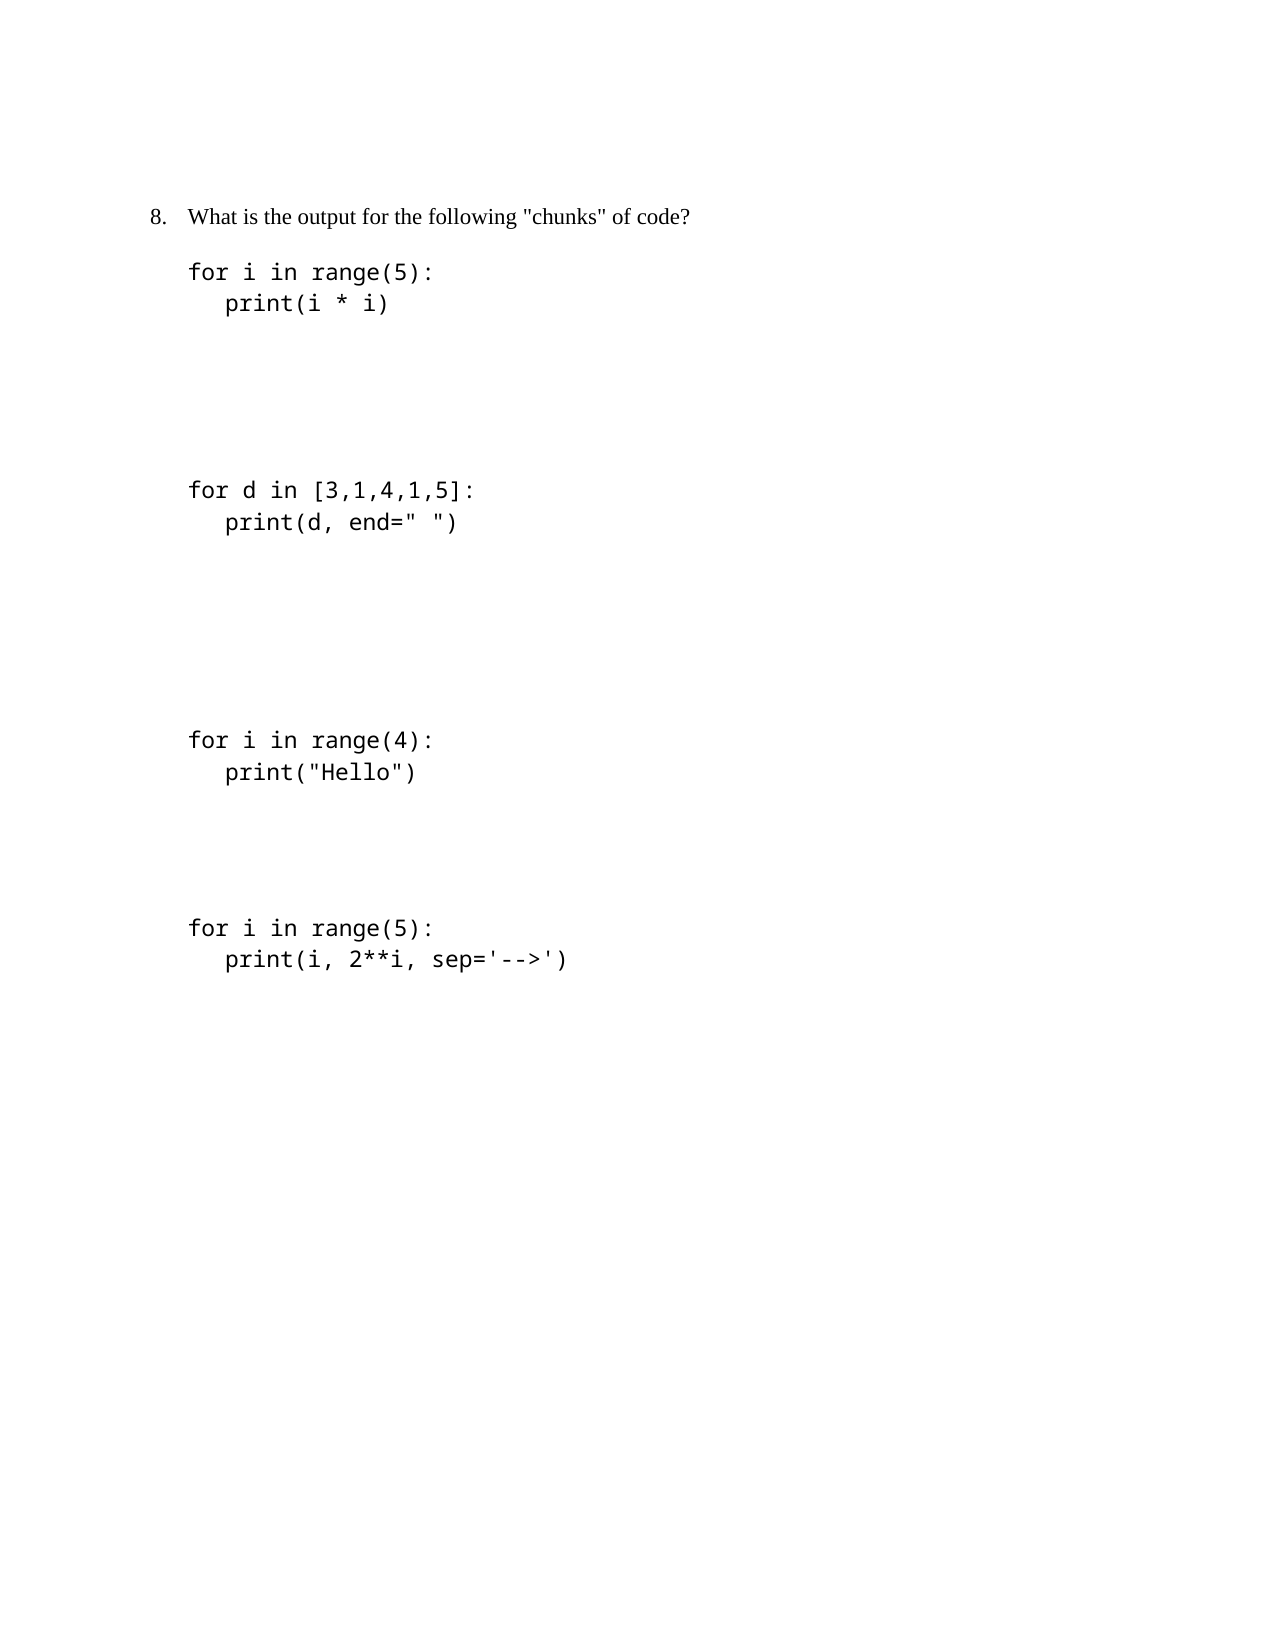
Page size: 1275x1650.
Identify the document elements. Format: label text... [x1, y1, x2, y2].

text for i in range(5): [187, 912, 1125, 943]
text for d in [3,1,4,1,5]: [187, 474, 1125, 505]
text for i in range(4): [187, 724, 1125, 755]
text print("Hello") [187, 755, 1125, 787]
text print(i * i) [187, 287, 1125, 318]
list What is the output for the following "chunks" of code? [150, 203, 1125, 229]
text for i in range(5): [187, 255, 1125, 287]
text print(i, 2**i, sep='-->') [187, 943, 1125, 974]
text print(d, end=" ") [187, 505, 1125, 537]
